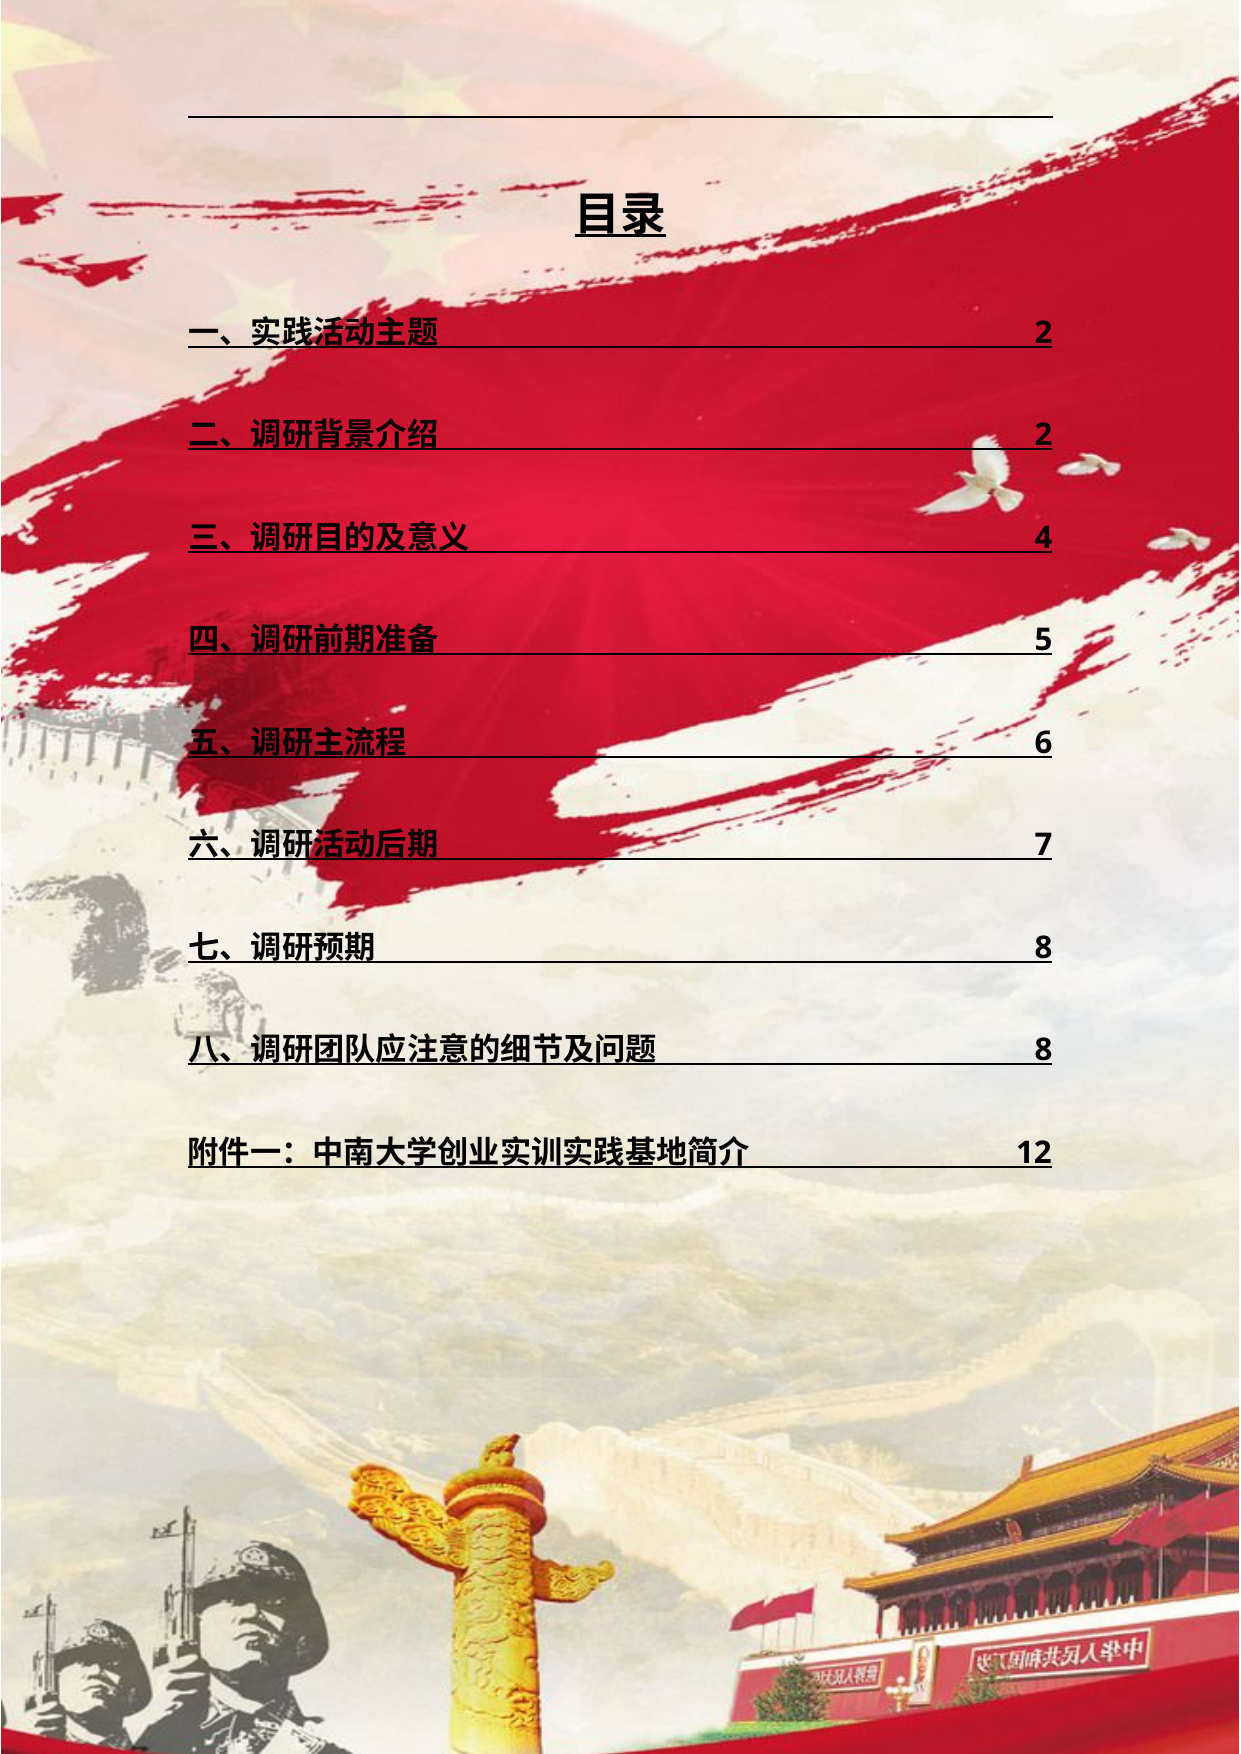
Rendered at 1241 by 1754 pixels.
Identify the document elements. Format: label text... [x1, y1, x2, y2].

picture [1, 0, 1239, 1754]
text 目录 [187, 162, 1053, 259]
text 附件一：中南大学创业实训实践基地简介 12 [187, 1117, 1053, 1182]
text 五、调研主流程 6 [187, 707, 1053, 772]
text 七、调研预期 8 [187, 912, 1053, 977]
text 六、调研活动后期 7 [187, 809, 1053, 874]
text 八、调研团队应注意的细节及问题 8 [187, 1014, 1053, 1079]
text 三、调研目的及意义 4 [187, 502, 1053, 567]
text 四、调研前期准备 5 [187, 604, 1053, 669]
text 一、实践活动主题 2 [187, 297, 1053, 362]
text 二、调研背景介绍 2 [187, 399, 1053, 464]
